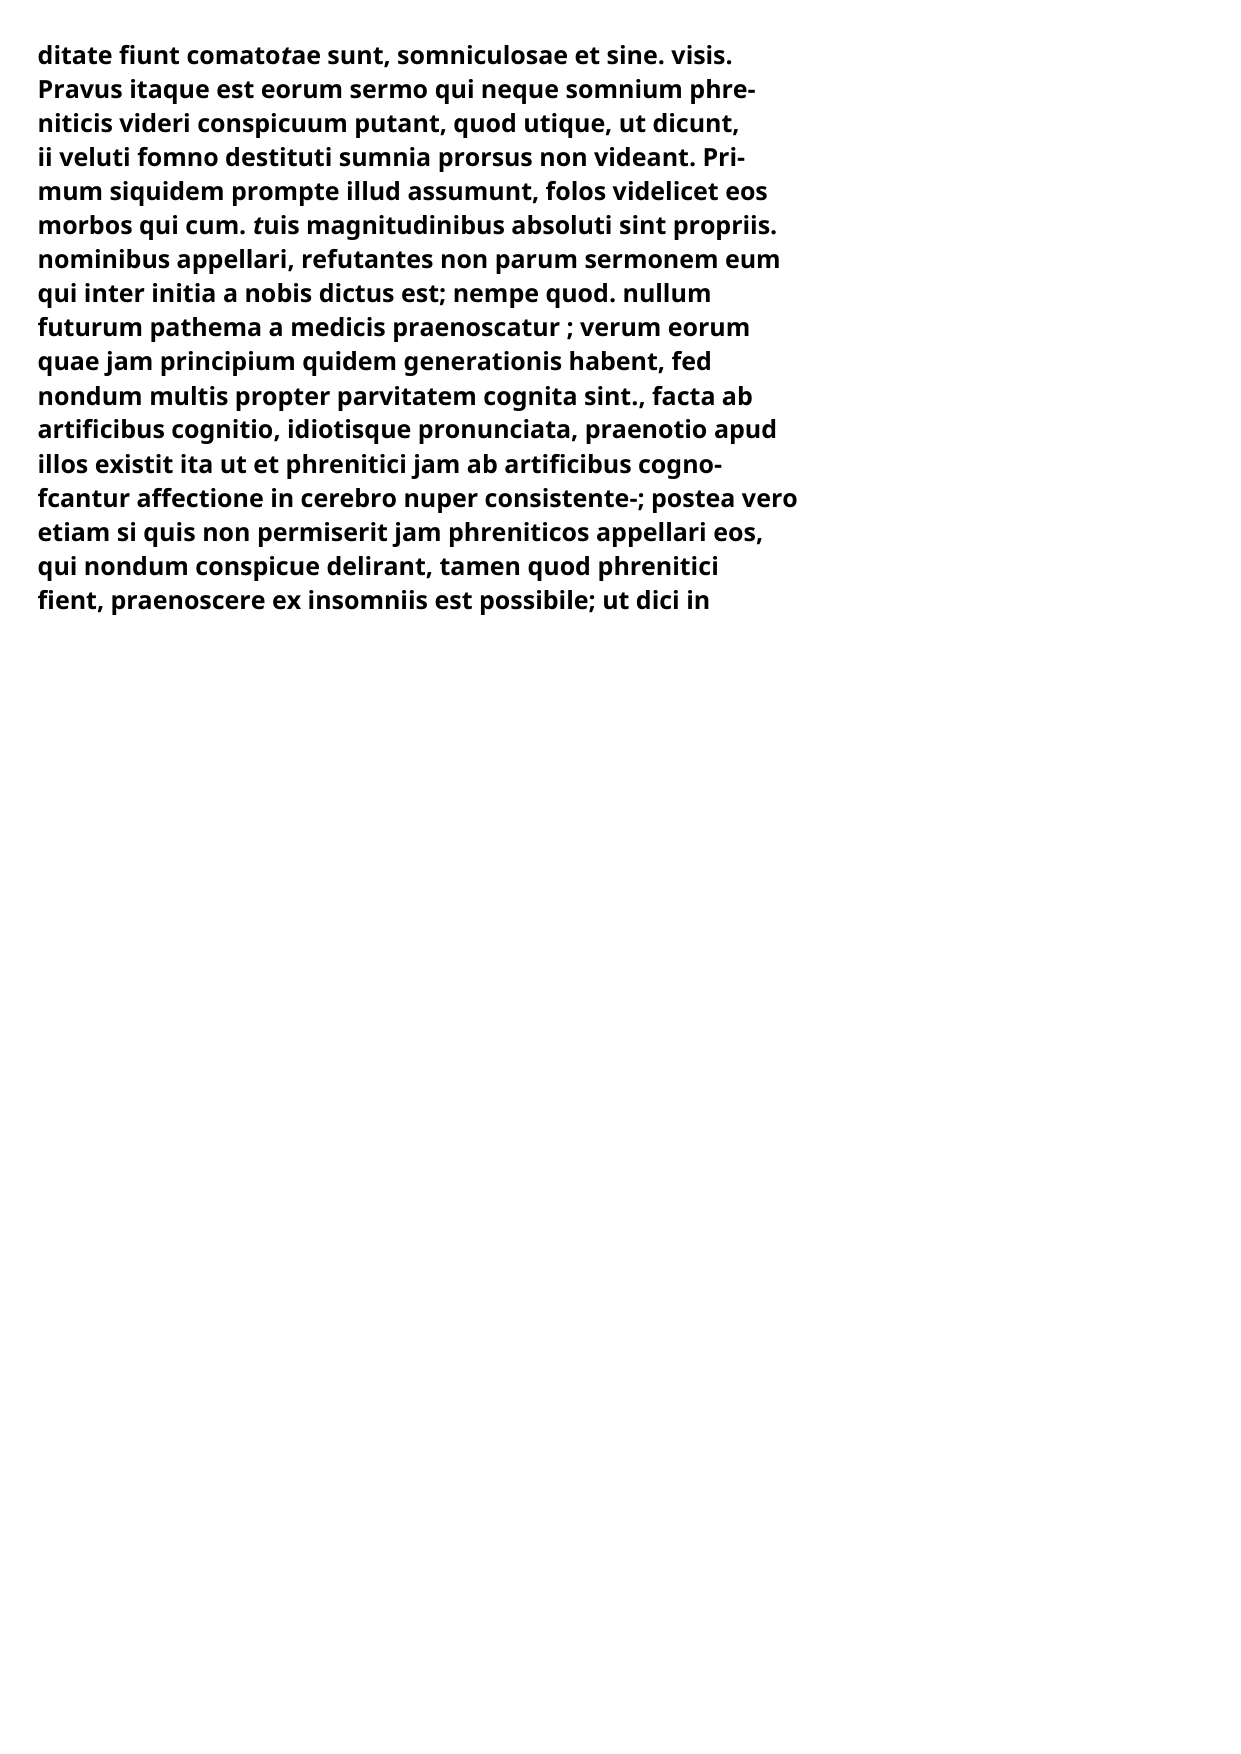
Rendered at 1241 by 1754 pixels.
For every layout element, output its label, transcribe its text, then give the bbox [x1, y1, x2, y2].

text ditate fiunt comatotae sunt, somniculosae et sine. visis. Pravus itaque est eorum sermo qui neque somnium phre- niticis videri conspicuum putant, quod utique, ut dicunt, ii veluti fomno destituti sumnia prorsus non videant. Pri- mum siquidem prompte illud assumunt, folos videlicet eos morbos qui cum. tuis magnitudinibus absoluti sint propriis. nominibus appellari, refutantes non parum sermonem eum qui inter initia a nobis dictus est; nempe quod. nullum futurum pathema a medicis praenoscatur ; verum eorum quae jam principium quidem generationis habent, fed nondum multis propter parvitatem cognita sint., facta ab artificibus cognitio, idiotisque pronunciata, praenotio apud illos existit ita ut et phrenitici jam ab artificibus cogno- fcantur affectione in cerebro nuper consistente-; postea vero etiam si quis non permiserit jam phreniticos appellari eos, qui nondum conspicue delirant, tamen quod phrenitici fient, praenoscere ex insomniis est possibile; ut dici in [37, 37, 1203, 617]
